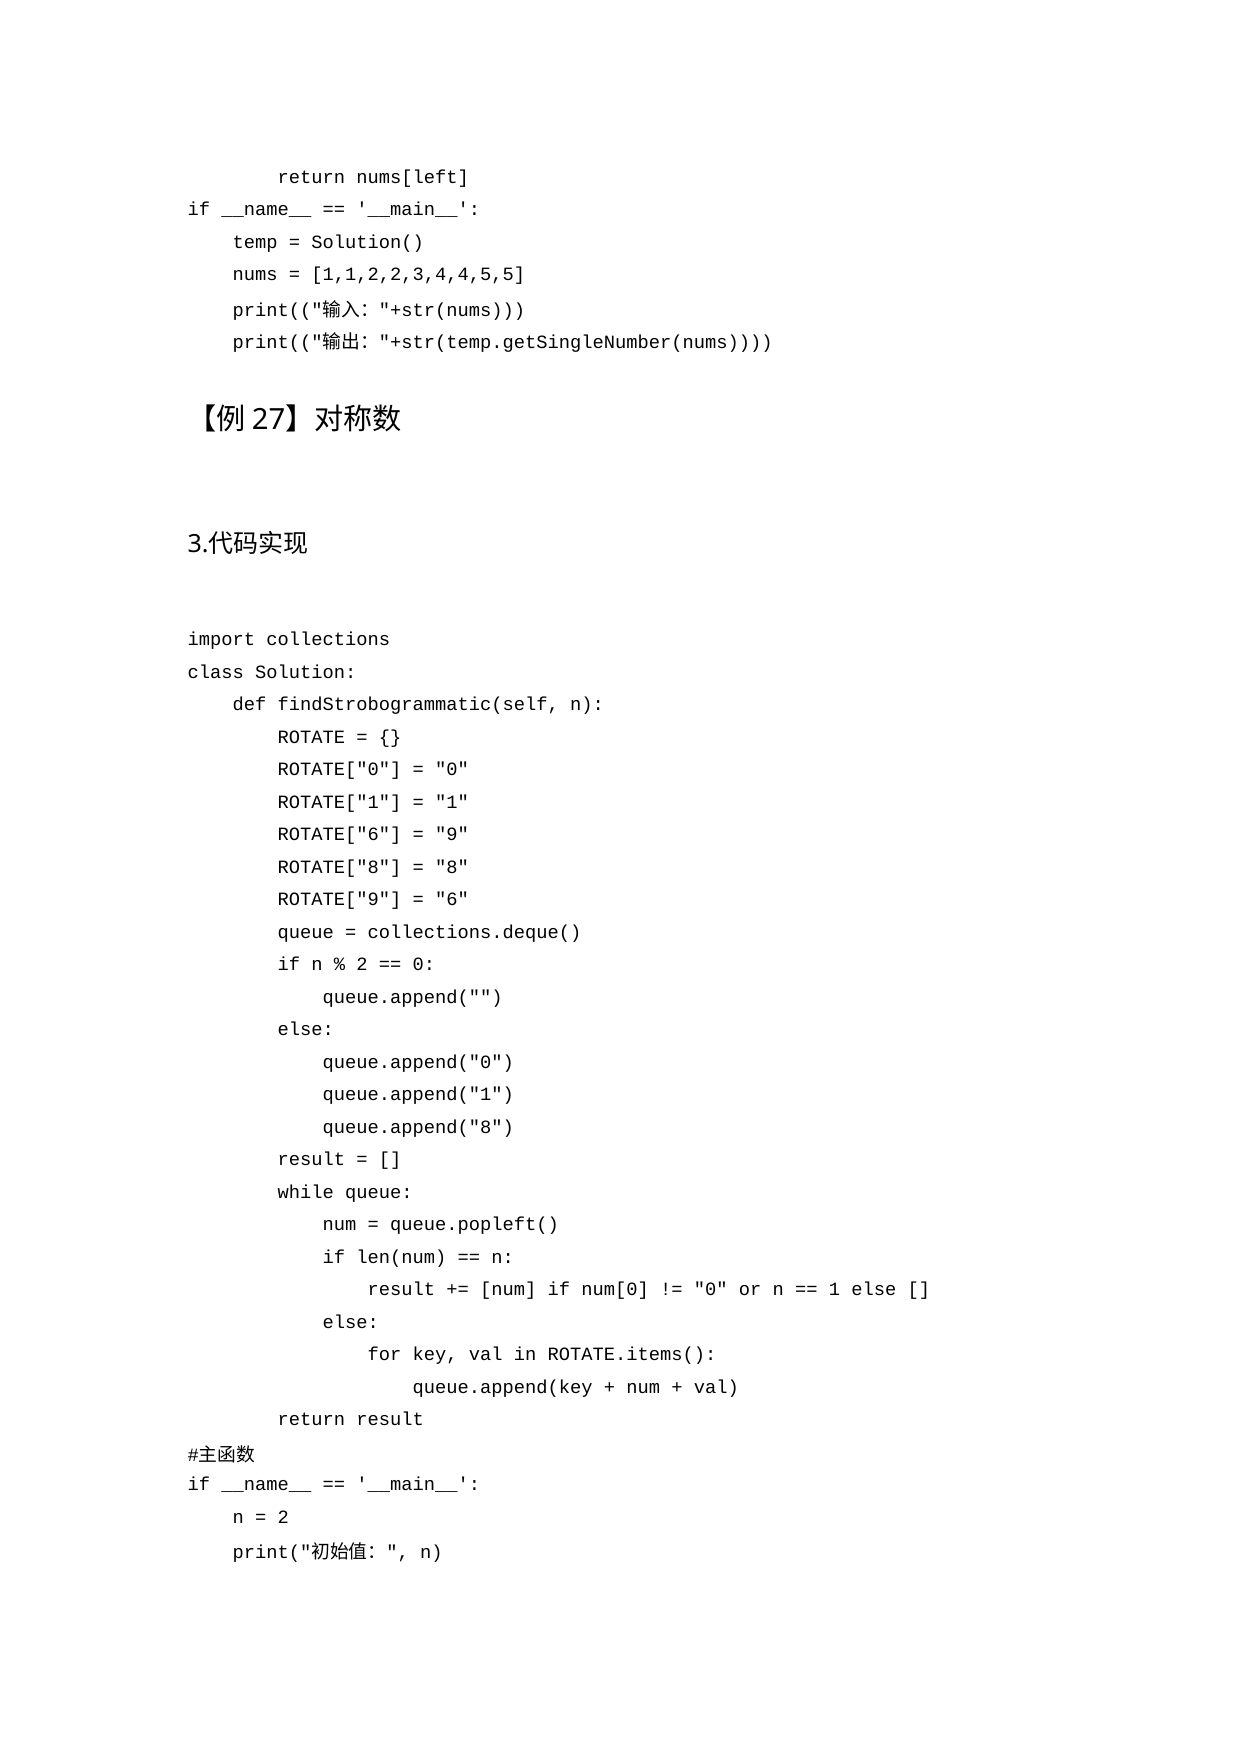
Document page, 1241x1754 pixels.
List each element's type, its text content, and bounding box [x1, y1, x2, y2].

text if __name__ == '__main__': [187, 1469, 1053, 1502]
text temp = Solution() [187, 227, 1053, 259]
text queue = collections.deque() [187, 917, 1053, 949]
text queue.append("0") [187, 1047, 1053, 1079]
text queue.append("8") [187, 1112, 1053, 1144]
text print(("输入："+str(nums))) [187, 292, 1053, 324]
text return result [187, 1404, 1053, 1437]
text queue.append("1") [187, 1079, 1053, 1112]
text if n % 2 == 0: [187, 949, 1053, 982]
text queue.append(key + num + val) [187, 1372, 1053, 1404]
text def findStrobogrammatic(self, n): [187, 689, 1053, 722]
text queue.append("") [187, 982, 1053, 1014]
text ROTATE = {} [187, 722, 1053, 754]
text while queue: [187, 1177, 1053, 1209]
text for key, val in ROTATE.items(): [187, 1339, 1053, 1372]
text else: [187, 1014, 1053, 1047]
text ROTATE["0"] = "0" [187, 754, 1053, 787]
text if len(num) == n: [187, 1242, 1053, 1274]
text ROTATE["1"] = "1" [187, 787, 1053, 819]
text return nums[left] [187, 162, 1053, 194]
text else: [187, 1307, 1053, 1339]
text #主函数 [187, 1437, 1053, 1469]
text n = 2 [187, 1502, 1053, 1534]
text ROTATE["6"] = "9" [187, 819, 1053, 852]
text print("初始值：", n) [187, 1534, 1053, 1567]
text class Solution: [187, 657, 1053, 689]
text result += [num] if num[0] != "0" or n == 1 else [] [187, 1274, 1053, 1307]
text print(("输出："+str(temp.getSingleNumber(nums)))) [187, 324, 1053, 357]
text nums = [1,1,2,2,3,4,4,5,5] [187, 259, 1053, 292]
text if __name__ == '__main__': [187, 194, 1053, 227]
text num = queue.popleft() [187, 1209, 1053, 1242]
subtitle 【例27】对称数 [187, 384, 1053, 449]
subtitle 3.代码实现 [187, 509, 1053, 574]
text result = [] [187, 1144, 1053, 1177]
text ROTATE["9"] = "6" [187, 884, 1053, 917]
text import collections [187, 624, 1053, 657]
text ROTATE["8"] = "8" [187, 852, 1053, 884]
